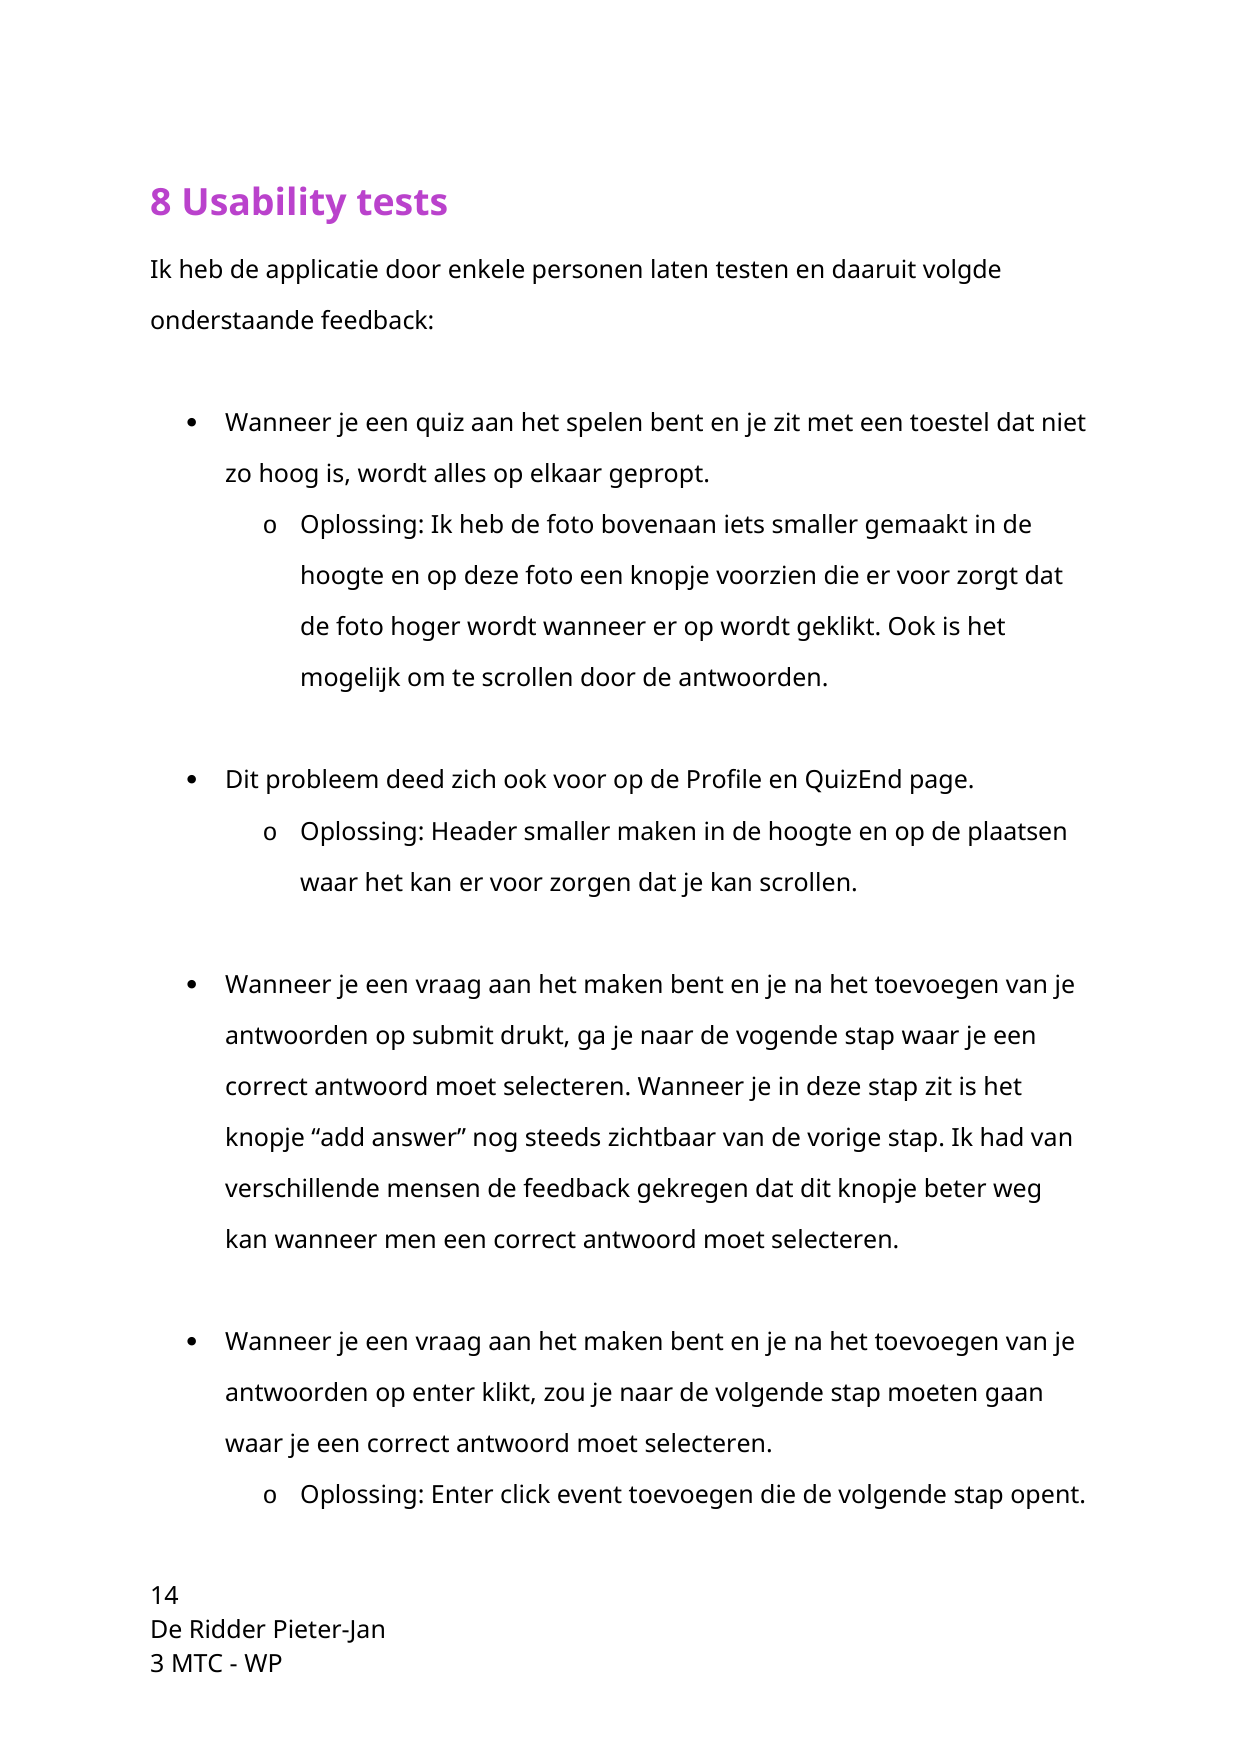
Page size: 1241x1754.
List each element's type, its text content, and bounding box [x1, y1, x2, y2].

list Wanneer je een vraag aan het maken bent en je na het toevoegen van je antwoorden op enter klikt, zou je naar de volgende stap moeten gaan waar je een correct antwoord moet selecteren. [187, 1324, 1090, 1460]
list Wanneer je een vraag aan het maken bent en je na het toevoegen van je antwoorden op submit drukt, ga je naar de vogende stap waar je een correct antwoord moet selecteren. Wanneer je in deze stap zit is het knopje “add answer” nog steeds zichtbaar van de vorige stap. Ik had van verschillende mensen de feedback gekregen dat dit knopje beter weg kan wanneer men een correct antwoord moet selecteren. [187, 967, 1090, 1307]
list Oplossing: Ik heb de foto bovenaan iets smaller gemaakt in de hoogte en op deze foto een knopje voorzien die er voor zorgt dat de foto hoger wordt wanneer er op wordt geklikt. Ook is het mogelijk om te scrollen door de antwoorden. [262, 507, 1090, 745]
list Oplossing: Header smaller maken in de hoogte en op de plaatsen waar het kan er voor zorgen dat je kan scrollen. [262, 813, 1090, 949]
list Dit probleem deed zich ook voor op de Profile en QuizEnd page. [187, 762, 1090, 796]
text Ik heb de applicatie door enkele personen laten testen en daaruit volgde onderstaande feedback: [150, 252, 1090, 337]
list Wanneer je een quiz aan het spelen bent en je zit met een toestel dat niet zo hoog is, wordt alles op elkaar gepropt. [187, 405, 1090, 490]
list Oplossing: Enter click event toevoegen die de volgende stap opent. [262, 1477, 1090, 1562]
subtitle 8 Usability tests [150, 175, 1090, 226]
